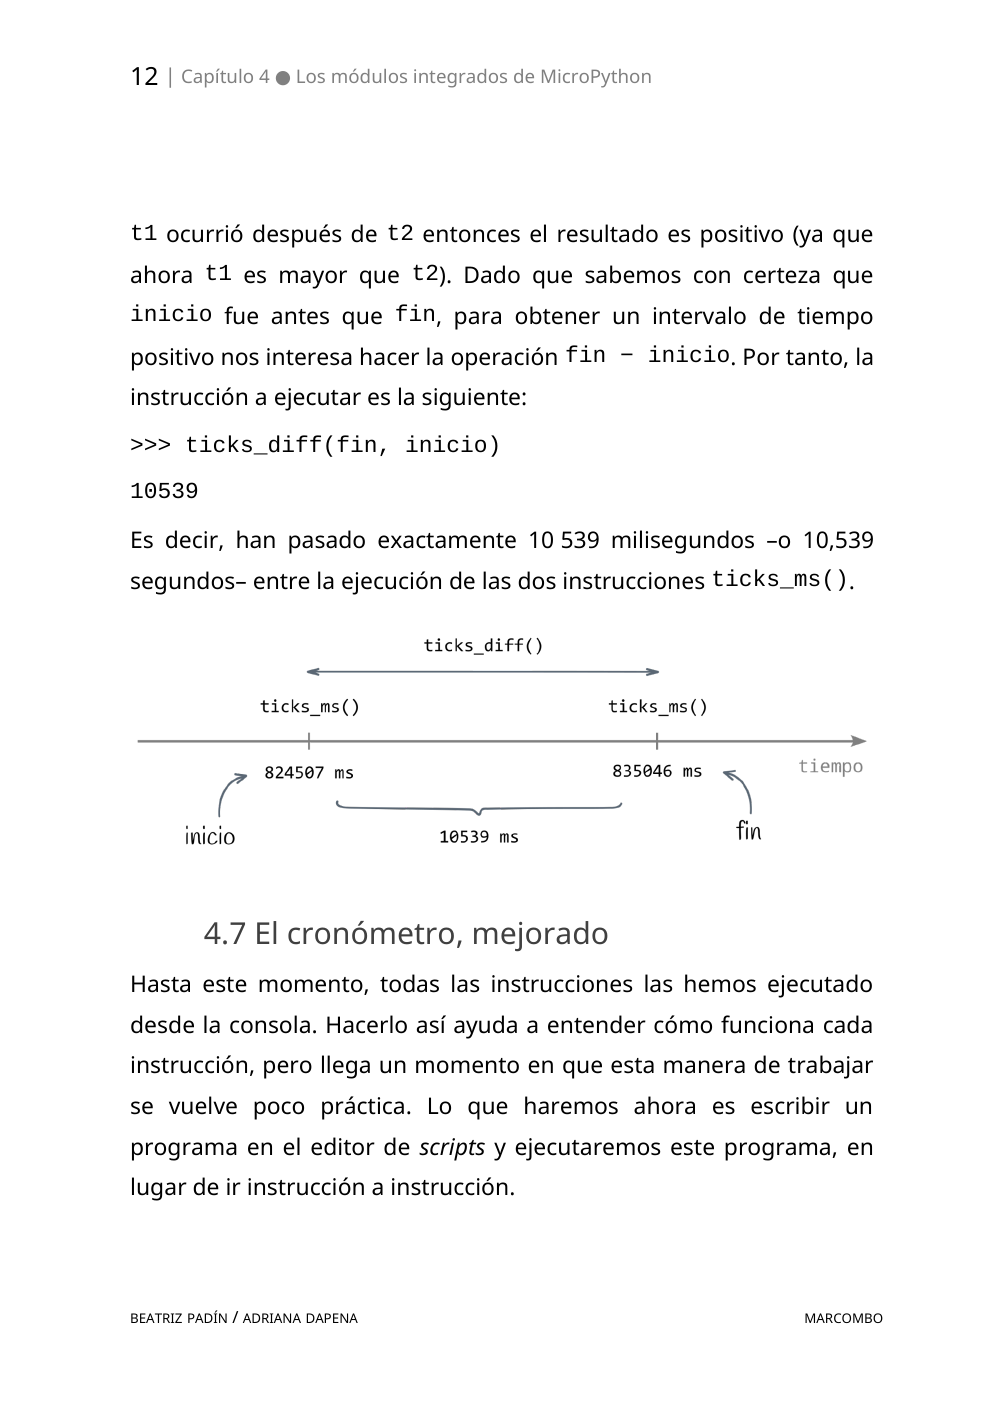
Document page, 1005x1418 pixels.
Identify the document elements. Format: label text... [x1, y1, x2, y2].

text Hasta este momento, todas las instrucciones las hemos ejecutado desde la consola. Hacerlo así ayuda a entender cómo funciona cada instrucción, pero llega un momento en que esta manera de trabajar se vuelve poco práctica. Lo que haremos ahora es escribir un programa en el editor de scripts y ejecutaremos este programa, en lugar de ir instrucción a instrucción. [130, 968, 874, 1202]
picture [129, 617, 883, 853]
text >>> ticks_diff(fin, inicio) [130, 434, 874, 459]
text Es decir, han pasado exactamente 10 539 milisegundos –o 10,539 segundos– entre la ejecución de las dos instrucciones ticks_ms(). [130, 524, 874, 596]
text 4.7 El cronómetro, mejorado [204, 912, 874, 953]
text 10539 [130, 479, 874, 505]
